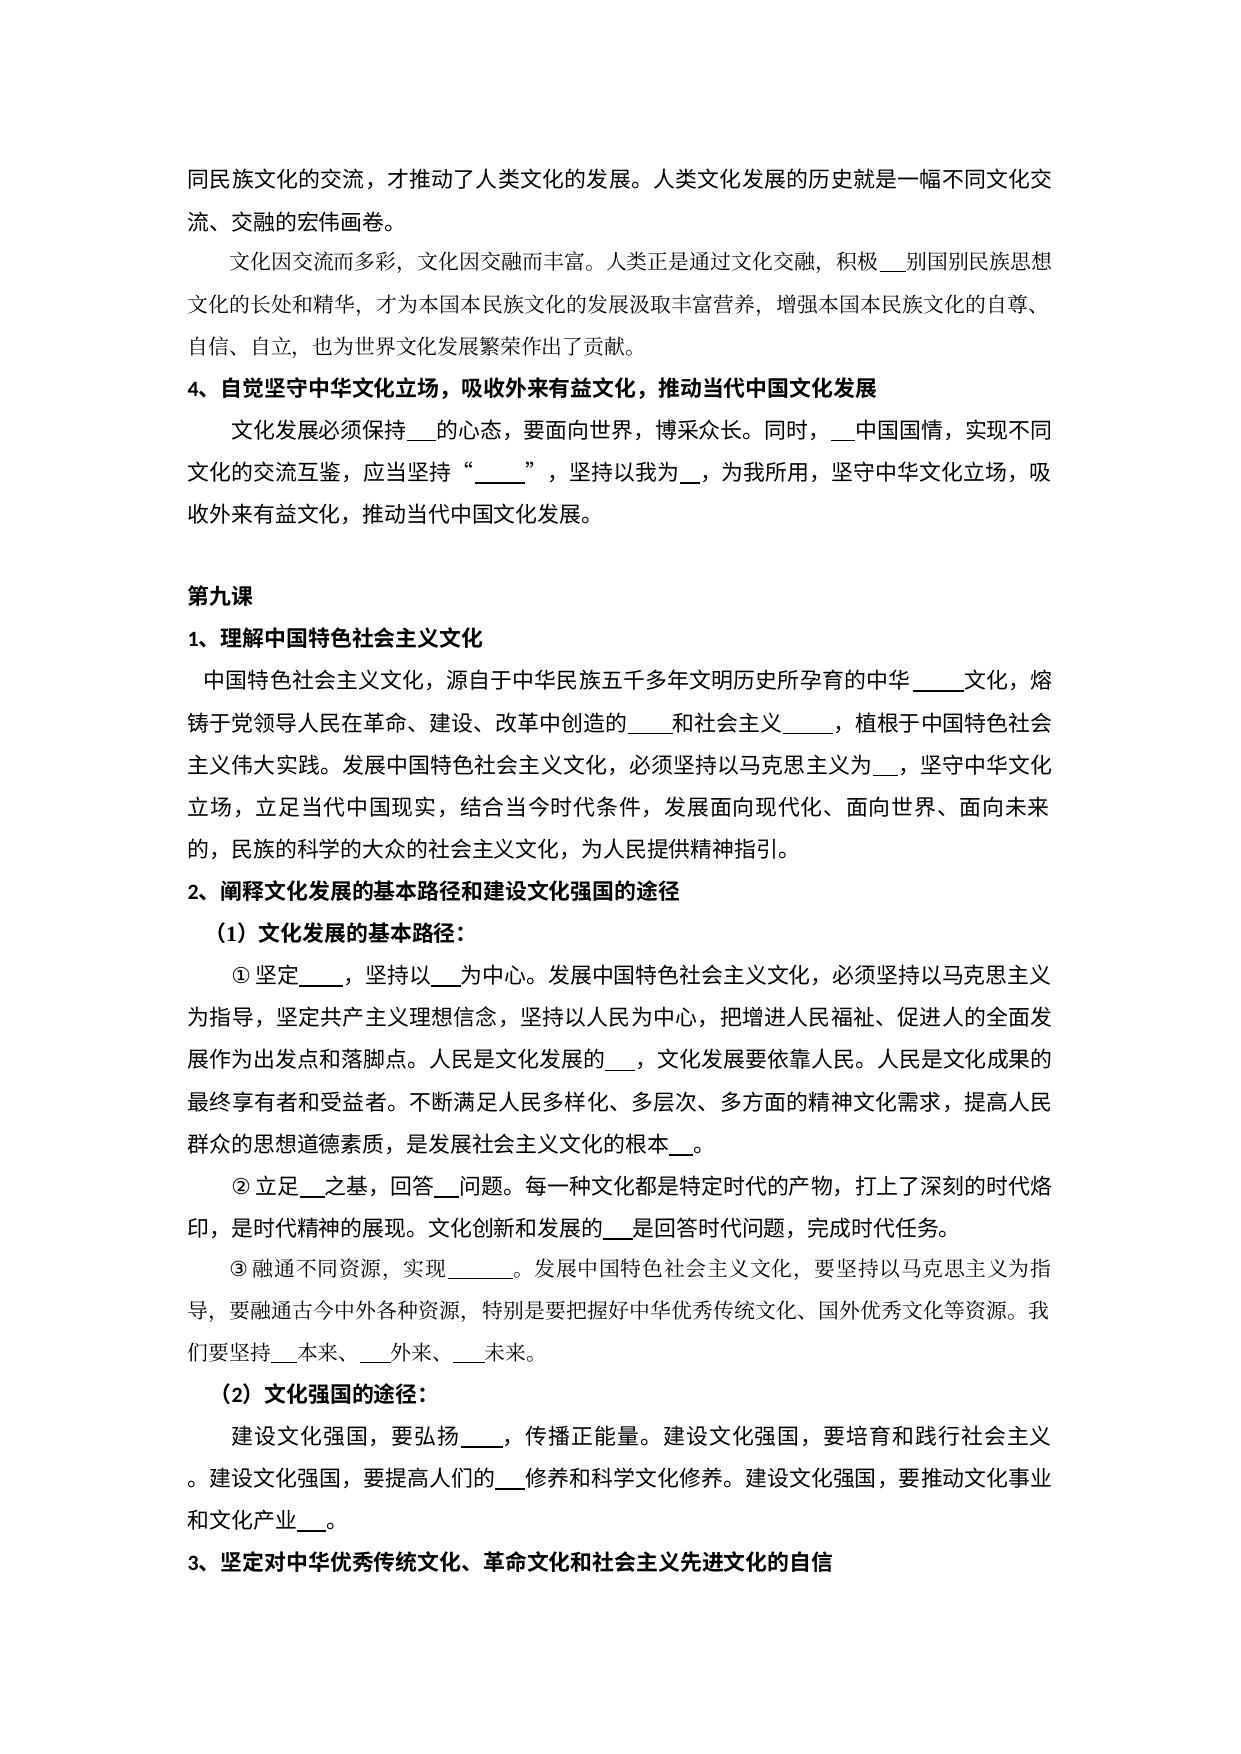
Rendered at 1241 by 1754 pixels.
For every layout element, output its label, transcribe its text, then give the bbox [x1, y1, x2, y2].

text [187, 162, 1053, 237]
list 自觉坚守中华文化立场，吸收外来有益文化，推动当代中国文化发展 [187, 370, 1053, 403]
text ②立足 之基，回答 问题。每一种文化都是特定时代的产物，打上了深刻的时代烙印，是时代精神的展现。文化创新和发展的 是回答时代问题，完成时代任务。 [187, 1168, 1053, 1243]
text （1）文化发展的基本路径： [187, 916, 1053, 948]
list 文化发展必须保持 的心态，要面向世界，博采众长。同时， 中国国情，实现不同文化的交流互鉴，应当坚持“ ”，坚持以我为 ，为我所用，坚守中华文化立场，吸收外来有益文化，推动当代中国文化发展。 [187, 412, 1053, 529]
list 第九课 [187, 579, 1053, 611]
text 文化因交流而多彩，文化因交融而丰富。人类正是通过文化交融，积极 别国别民族思想文化的长处和精华，才为本国本民族文化的发展汲取丰富营养，增强本国本民族文化的自尊、自信、自立，也为世界文化发展繁荣作出了贡献。 [187, 246, 1053, 363]
text 建设文化强国，要弘扬 ，传播正能量。建设文化强国，要培育和践行社会主义 。建设文化强国，要提高人们的 修养和科学文化修养。建设文化强国，要推动文化事业和文化产业 。 [187, 1418, 1053, 1535]
list 理解中国特色社会主义文化 [187, 621, 1053, 653]
text （2）文化强国的途径： [187, 1377, 1053, 1409]
text ①坚定 ，坚持以 为中心。发展中国特色社会主义文化，必须坚持以马克思主义为指导，坚定共产主义理想信念，坚持以人民为中心，把增进人民福祉、促进人的全面发展作为出发点和落脚点。人民是文化发展的 ，文化发展要依靠人民。人民是文化成果的最终享有者和受益者。不断满足人民多样化、多层次、多方面的精神文化需求，提高人民群众的思想道德素质，是发展社会主义文化的根本 。 [187, 958, 1053, 1159]
list 阐释文化发展的基本路径和建设文化强国的途径 [187, 874, 1053, 906]
list 中国特色社会主义文化，源自于中华民族五千多年文明历史所孕育的中华 文化，熔铸于党领导人民在革命、建设、改革中创造的 和社会主义 ，植根于中国特色社会主义伟大实践。发展中国特色社会主义文化，必须坚持以马克思主义为 ，坚守中华文化立场，立足当代中国现实，结合当今时代条件，发展面向现代化、面向世界、面向未来的，民族的科学的大众的社会主义文化，为人民提供精神指引。 [187, 663, 1053, 864]
list 坚定对中华优秀传统文化、革命文化和社会主义先进文化的自信 [187, 1545, 1053, 1577]
text ③融通不同资源，实现 。发展中国特色社会主义文化，要坚持以马克思主义为指导，要融通古今中外各种资源，特别是要把握好中华优秀传统文化、国外优秀文化等资源。我们要坚持 本来、 外来、 未来。 [187, 1252, 1053, 1369]
